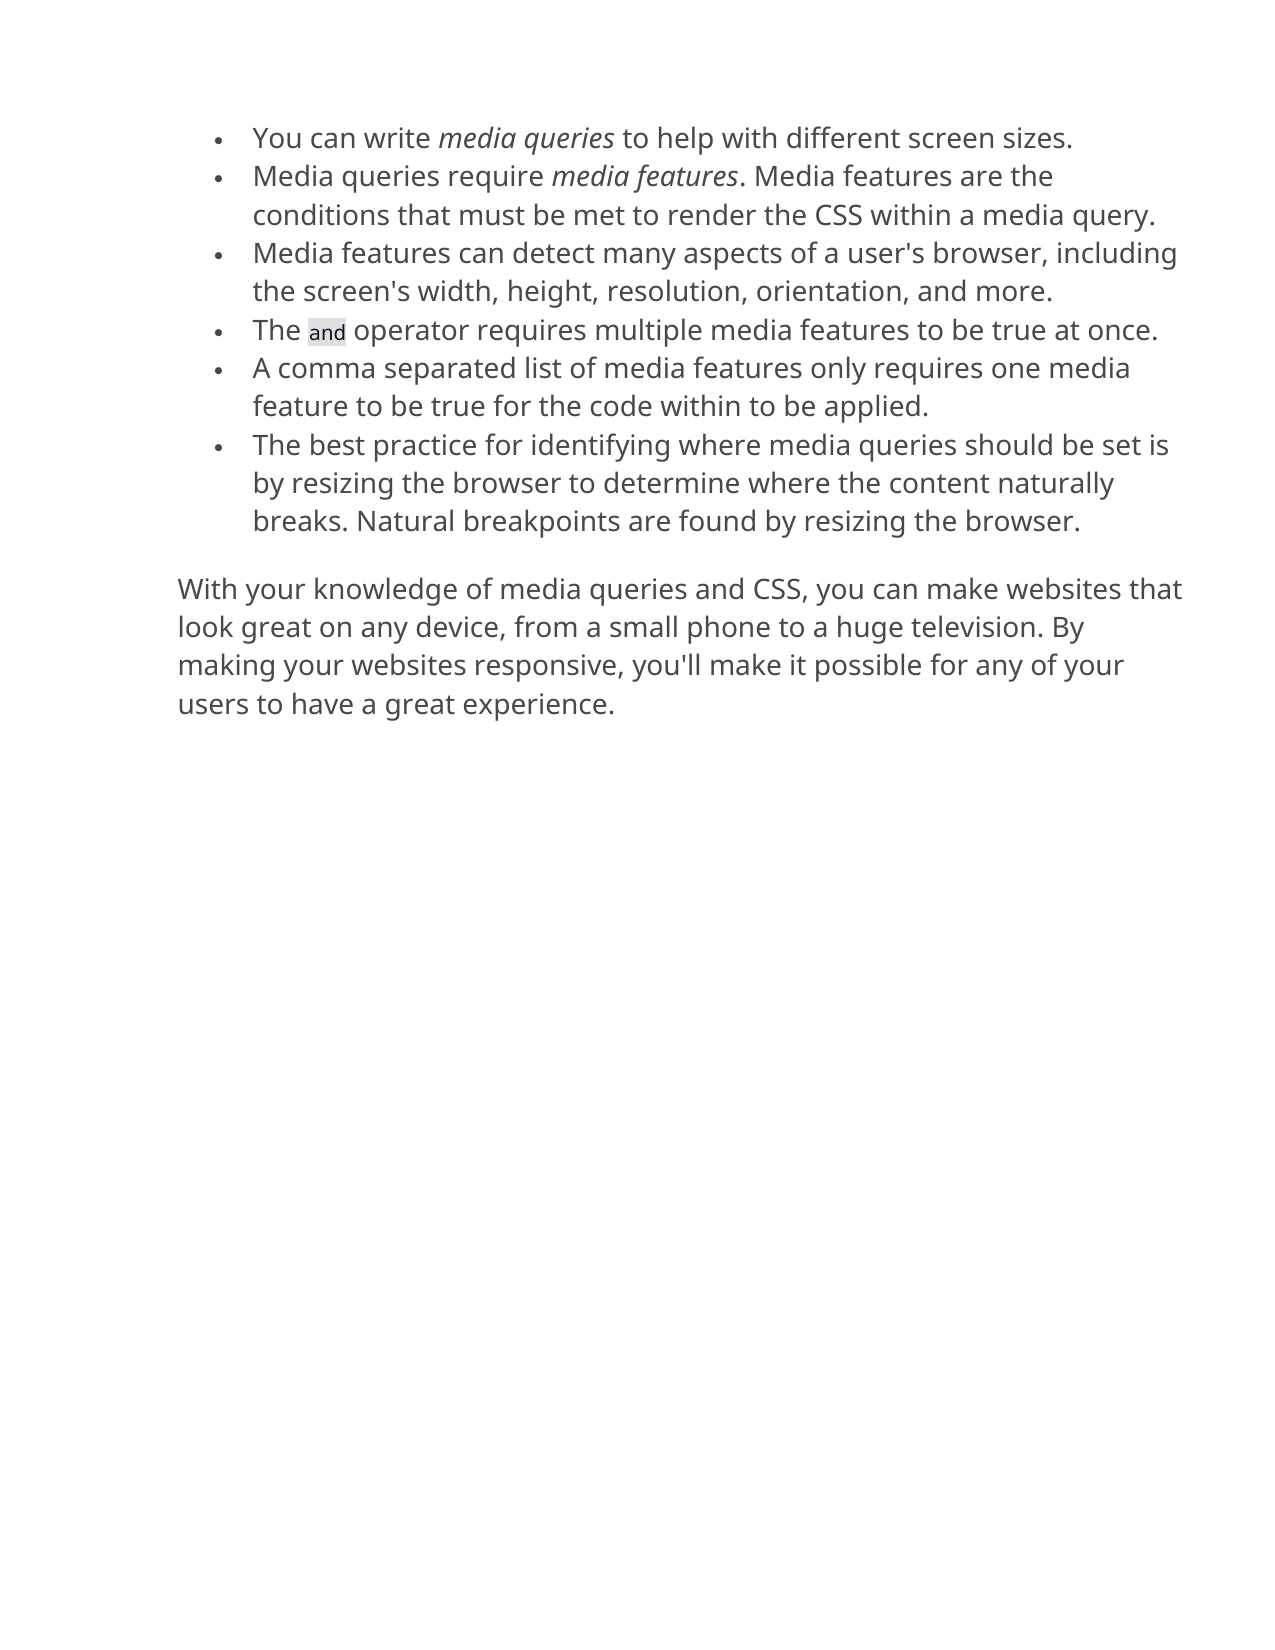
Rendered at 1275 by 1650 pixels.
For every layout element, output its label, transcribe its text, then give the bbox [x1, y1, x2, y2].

list The and operator requires multiple media features to be true at once. [215, 310, 1186, 348]
list Media features can detect many aspects of a user's browser, including the screen's width, height, resolution, orientation, and more. [215, 233, 1186, 310]
list Media queries require media features. Media features are the conditions that must be met to render the CSS within a media query. [215, 156, 1186, 233]
list The best practice for identifying where media queries should be set is by resizing the browser to determine where the content naturally breaks. Natural breakpoints are found by resizing the browser. [215, 425, 1186, 540]
list You can write media queries to help with different screen sizes. [215, 118, 1186, 156]
text With your knowledge of media queries and CSS, you can make websites that look great on any device, from a small phone to a huge television. By making your websites responsive, you'll make it possible for any of your users to have a great experience. [177, 569, 1186, 722]
list A comma separated list of media features only requires one media feature to be true for the code within to be applied. [215, 348, 1186, 425]
